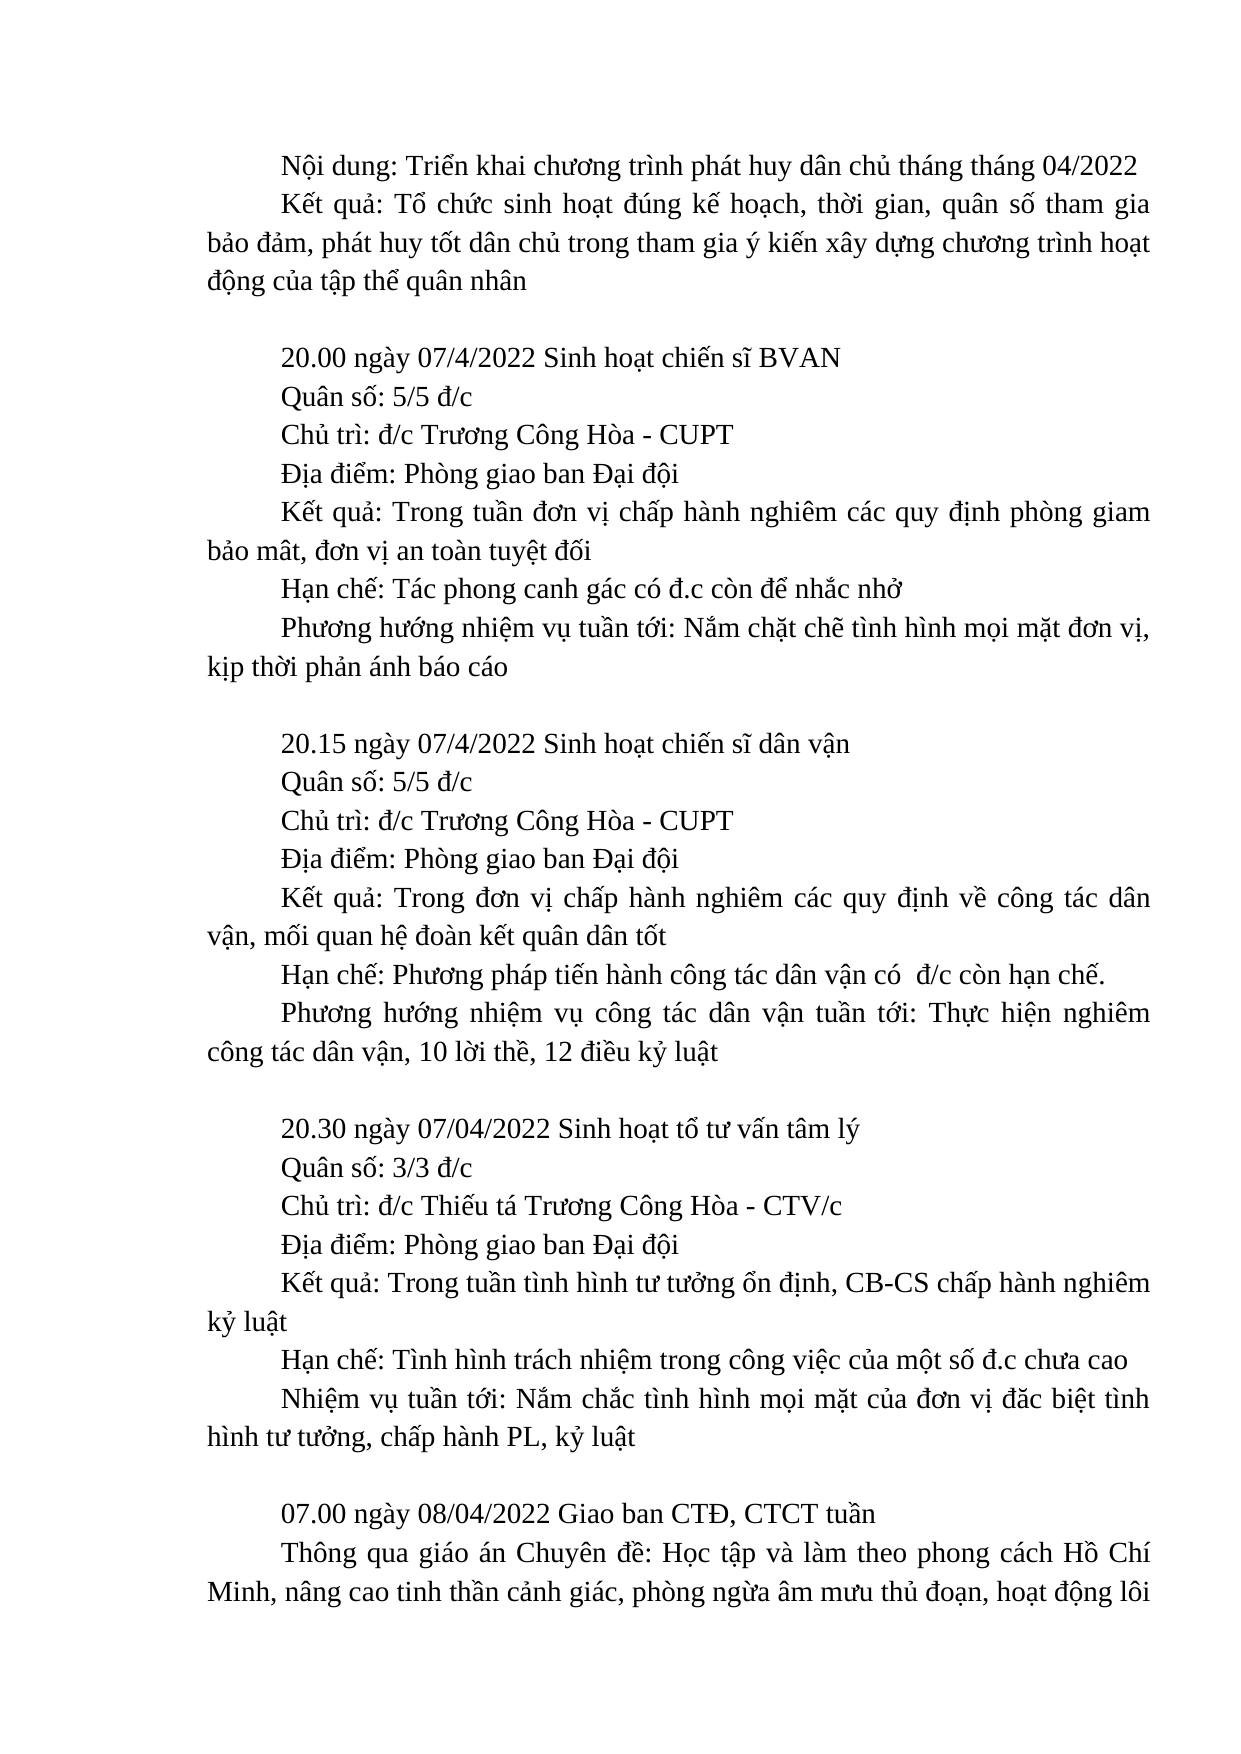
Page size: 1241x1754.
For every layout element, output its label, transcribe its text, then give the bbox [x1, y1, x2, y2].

text 20.15 ngày 07/4/2022 Sinh hoạt chiến sĩ dân vận [207, 726, 1152, 759]
text 20.30 ngày 07/04/2022 Sinh hoạt tổ tư vấn tâm lý [207, 1111, 1152, 1145]
text Kết quả: Tổ chức sinh hoạt đúng kế hoạch, thời gian, quân số tham gia bảo đảm, phát huy tốt dân chủ trong tham gia ý kiến xây dựng chương trình hoạt động của tập thể quân nhân [207, 186, 1152, 297]
text Hạn chế: Tình hình trách nhiệm trong công việc của một số đ.c chưa cao [207, 1342, 1152, 1376]
text Quân số: 5/5 đ/c [207, 764, 1152, 798]
text Phương hướng nhiệm vụ công tác dân vận tuần tới: Thực hiện nghiêm công tác dân vận, 10 lời thề, 12 điều kỷ luật [207, 996, 1152, 1068]
text 07.00 ngày 08/04/2022 Giao ban CTĐ, CTCT tuần [207, 1497, 1152, 1530]
text Chủ trì: đ/c Trương Công Hòa - CUPT [207, 803, 1152, 836]
text Nội dung: Triển khai chương trình phát huy dân chủ tháng tháng 04/2022 [207, 148, 1152, 181]
text Phương hướng nhiệm vụ tuần tới: Nắm chặt chẽ tình hình mọi mặt đơn vị, kịp thời phản ánh báo cáo [207, 610, 1152, 682]
text Hạn chế: Tác phong canh gác có đ.c còn để nhắc nhở [207, 572, 1152, 605]
text 20.00 ngày 07/4/2022 Sinh hoạt chiến sĩ BVAN [207, 340, 1152, 374]
text Địa điểm: Phòng giao ban Đại đội [207, 841, 1152, 875]
text Chủ trì: đ/c Thiếu tá Trương Công Hòa - CTV/c [207, 1188, 1152, 1222]
text Kết quả: Trong đơn vị chấp hành nghiêm các quy định về công tác dân vận, mối quan hệ đoàn kết quân dân tốt [207, 880, 1152, 952]
text Địa điểm: Phòng giao ban Đại đội [207, 456, 1152, 489]
text Địa điểm: Phòng giao ban Đại đội [207, 1227, 1152, 1260]
text Quân số: 3/3 đ/c [207, 1150, 1152, 1183]
text Hạn chế: Phương pháp tiến hành công tác dân vận có đ/c còn hạn chế. [207, 957, 1152, 991]
text Nhiệm vụ tuần tới: Nắm chắc tình hình mọi mặt của đơn vị đăc biệt tình hình tư tưởng, chấp hành PL, kỷ luật [207, 1381, 1152, 1453]
text Kết quả: Trong tuần tình hình tư tưởng ổn định, CB-CS chấp hành nghiêm kỷ luật [207, 1265, 1152, 1337]
text Quân số: 5/5 đ/c [207, 379, 1152, 412]
text Kết quả: Trong tuần đơn vị chấp hành nghiêm các quy định phòng giam bảo mât, đơn vị an toàn tuyệt đối [207, 494, 1152, 567]
text Chủ trì: đ/c Trương Công Hòa - CUPT [207, 417, 1152, 451]
